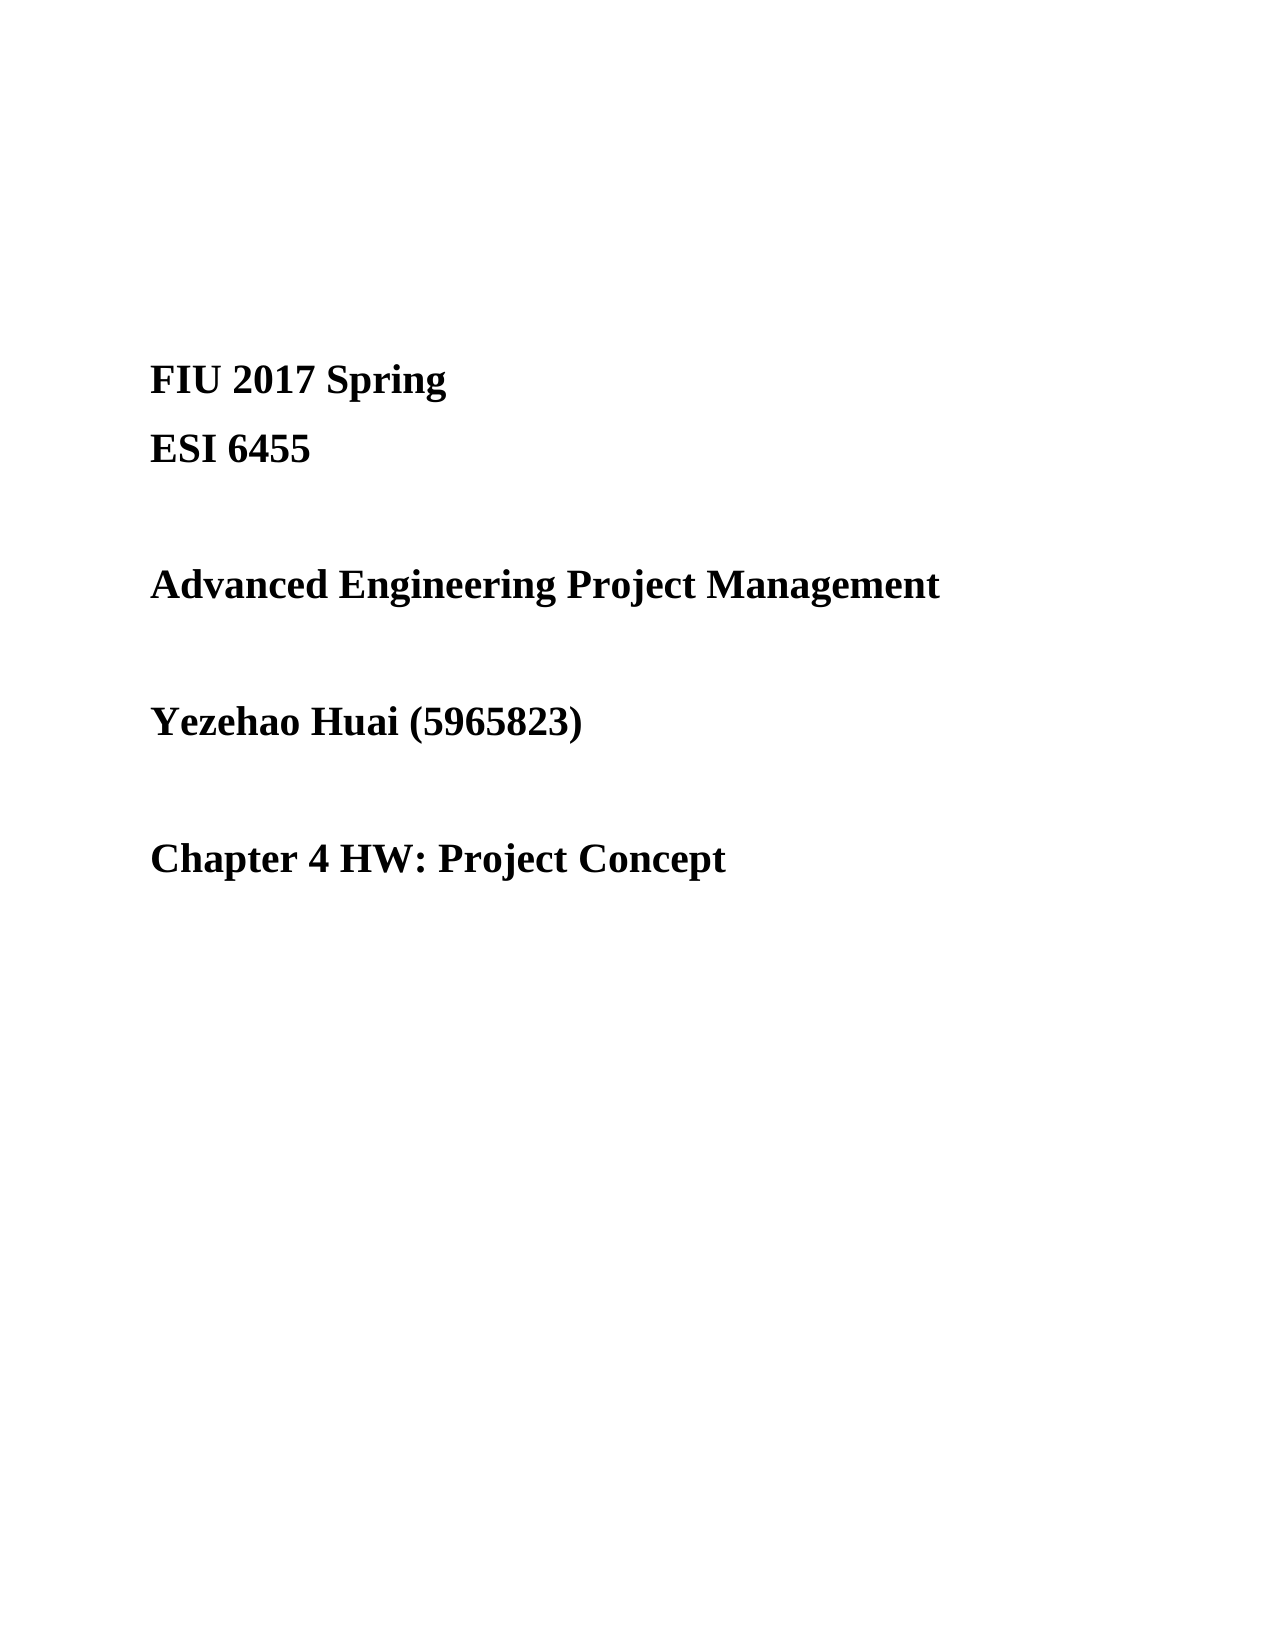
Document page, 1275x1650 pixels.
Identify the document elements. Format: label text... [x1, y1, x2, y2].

text Chapter 4 HW: Project Concept [150, 833, 1125, 881]
text Advanced Engineering Project Management [150, 560, 1125, 608]
text FIU 2017 Spring [150, 355, 1125, 403]
text Yezehao Huai (5965823) [150, 697, 1125, 744]
text ESI 6455 [150, 423, 1125, 471]
